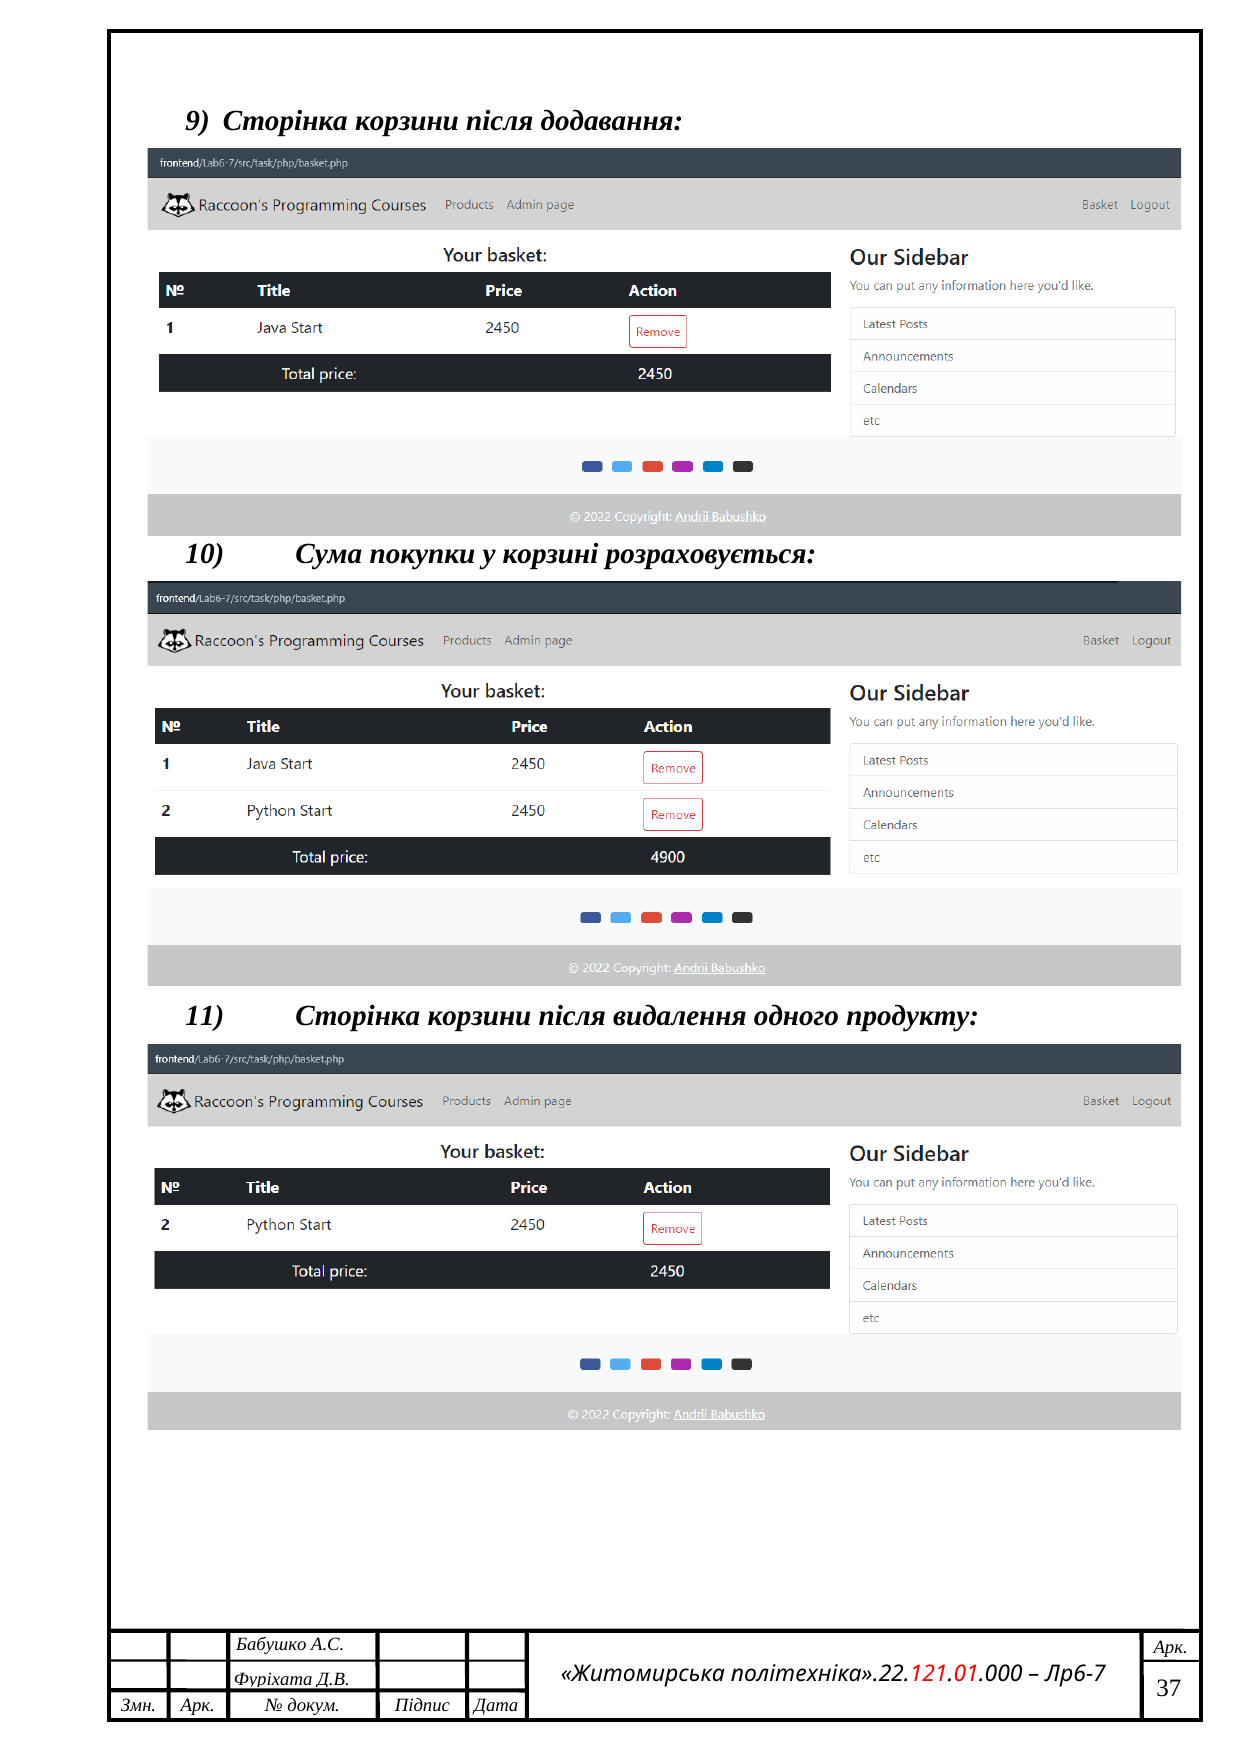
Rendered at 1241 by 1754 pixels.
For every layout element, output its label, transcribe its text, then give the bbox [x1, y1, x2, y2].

list Сума покупки у корзині розраховується: [185, 536, 1181, 569]
picture [147, 148, 1182, 536]
list Сторінка корзини після видалення одного продукту: [185, 998, 1181, 1032]
list Сторінка корзини після додавання: [185, 103, 1181, 136]
picture [147, 581, 1182, 986]
picture [147, 1044, 1182, 1430]
